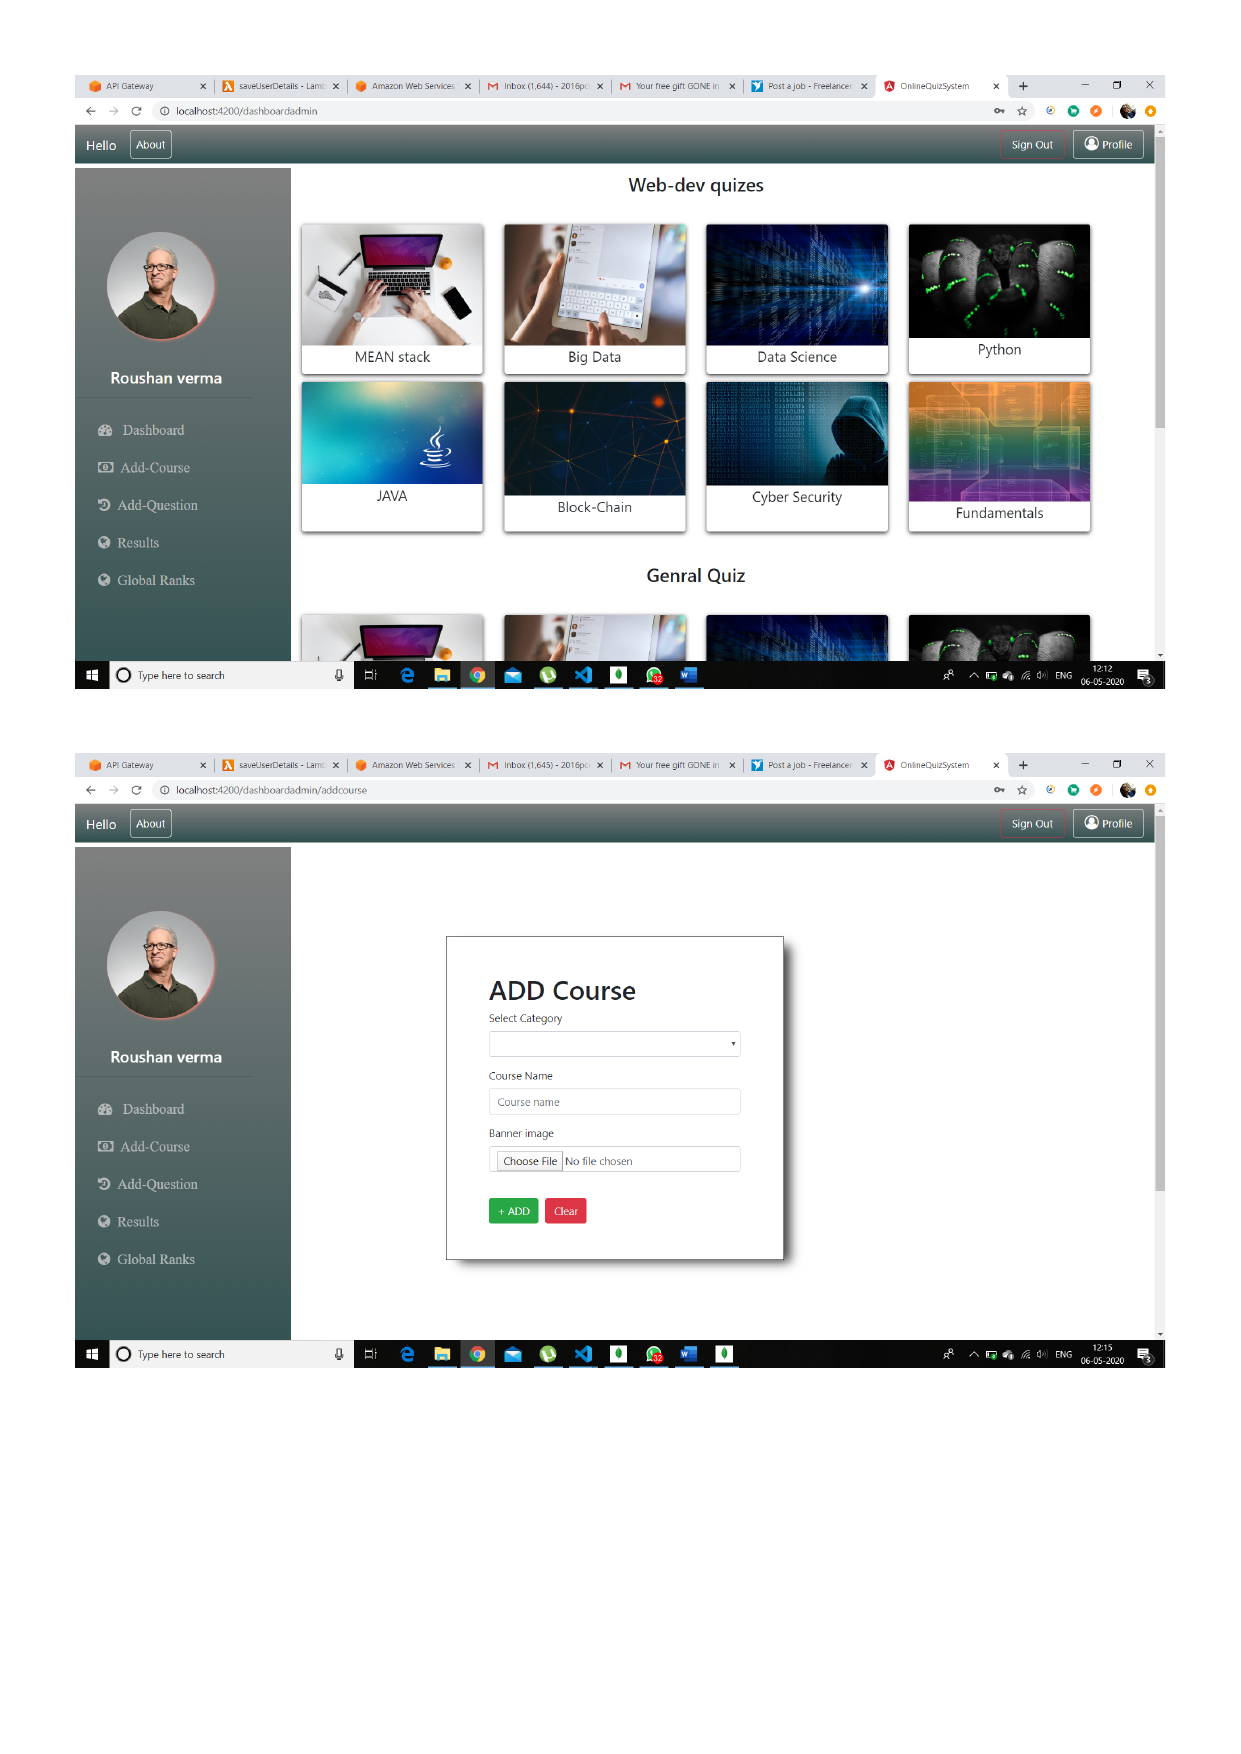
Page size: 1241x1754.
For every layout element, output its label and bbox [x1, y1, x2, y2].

picture [75, 753, 1166, 1368]
picture [75, 75, 1166, 689]
